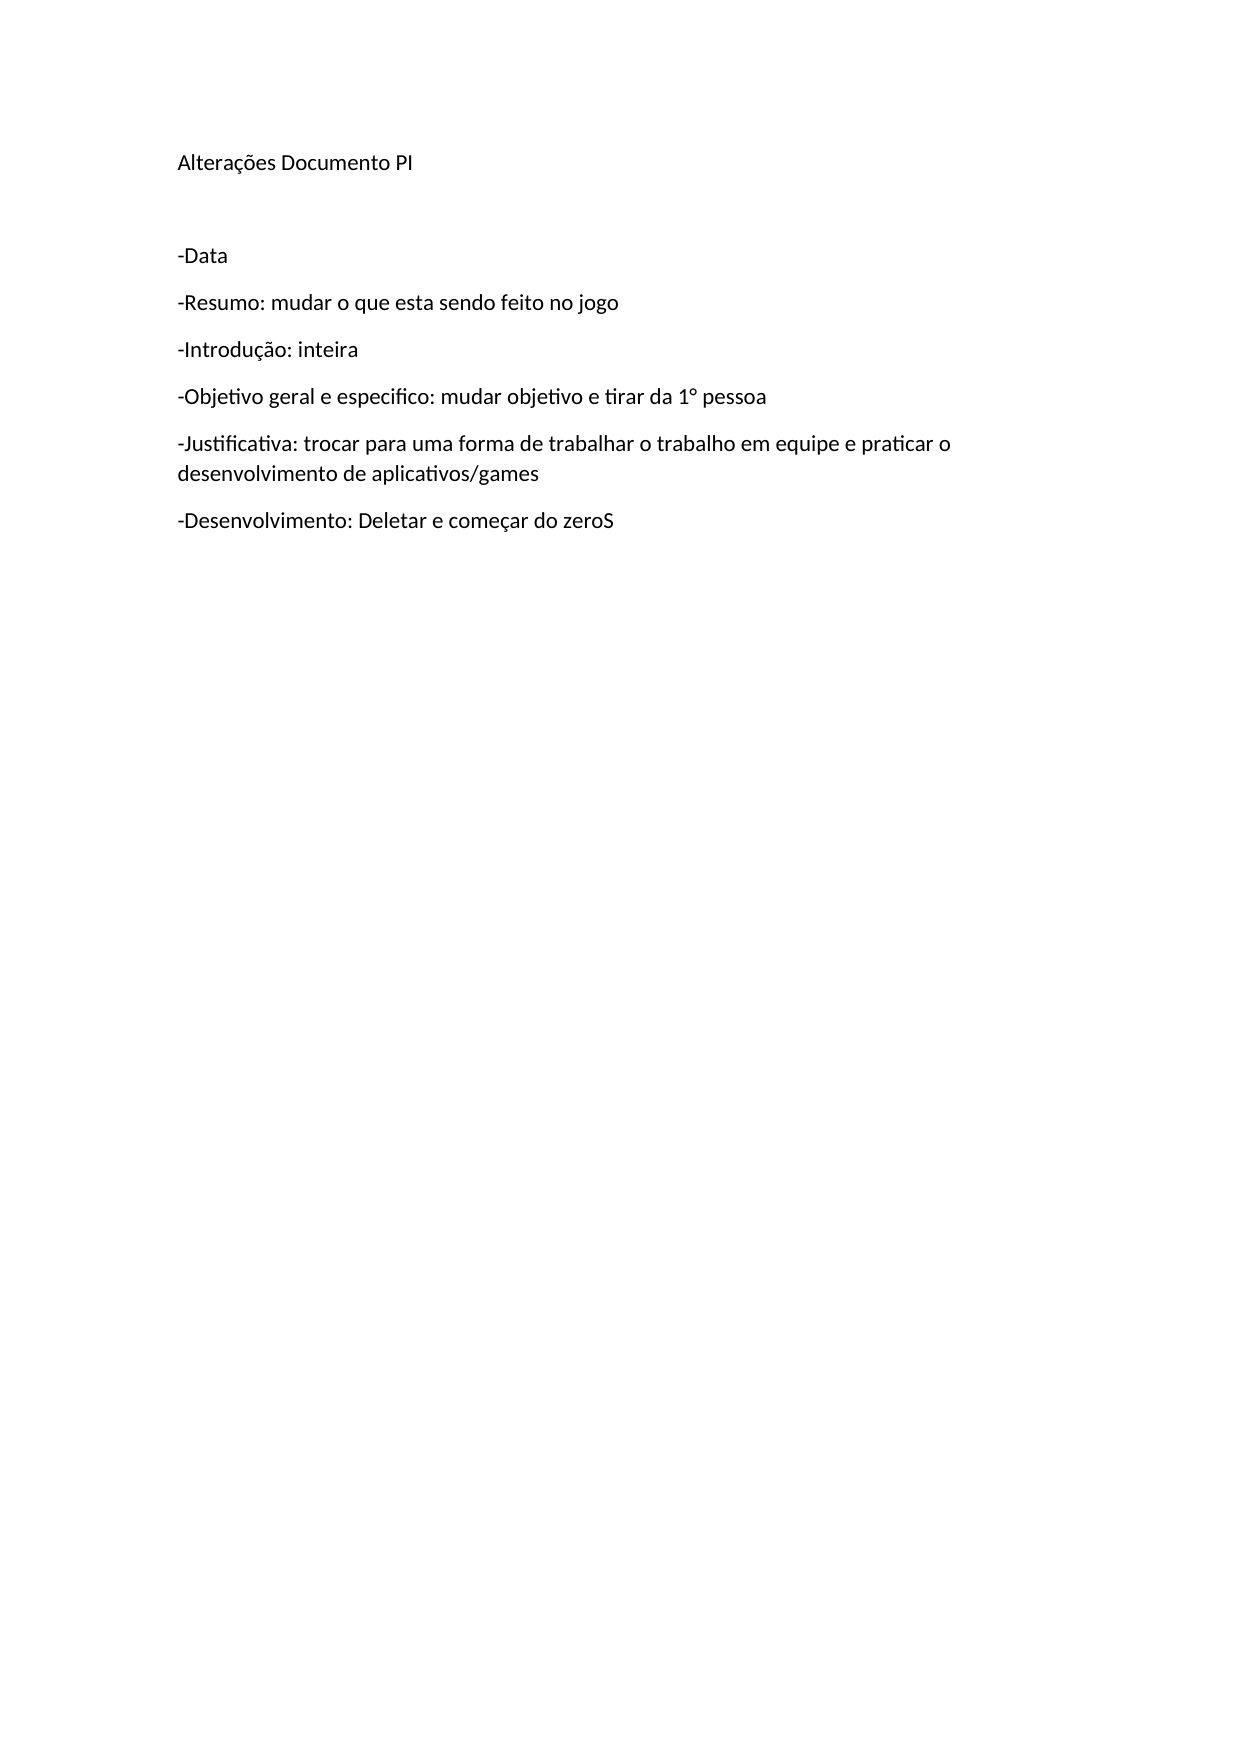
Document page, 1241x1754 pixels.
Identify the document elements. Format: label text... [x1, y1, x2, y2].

text -Resumo: mudar o que esta sendo feito no jogo [177, 288, 1063, 316]
text -Justificativa: trocar para uma forma de trabalhar o trabalho em equipe e praticar o desenvolvimento de aplicativos/games [177, 429, 1063, 487]
text -Objetivo geral e especifico: mudar objetivo e tirar da 1° pessoa [177, 382, 1063, 410]
text -Data [177, 241, 1063, 269]
text -Desenvolvimento: Deletar e começar do zeroS [177, 506, 1063, 534]
text -Introdução: inteira [177, 335, 1063, 363]
text Alterações Documento PI [177, 148, 1063, 176]
